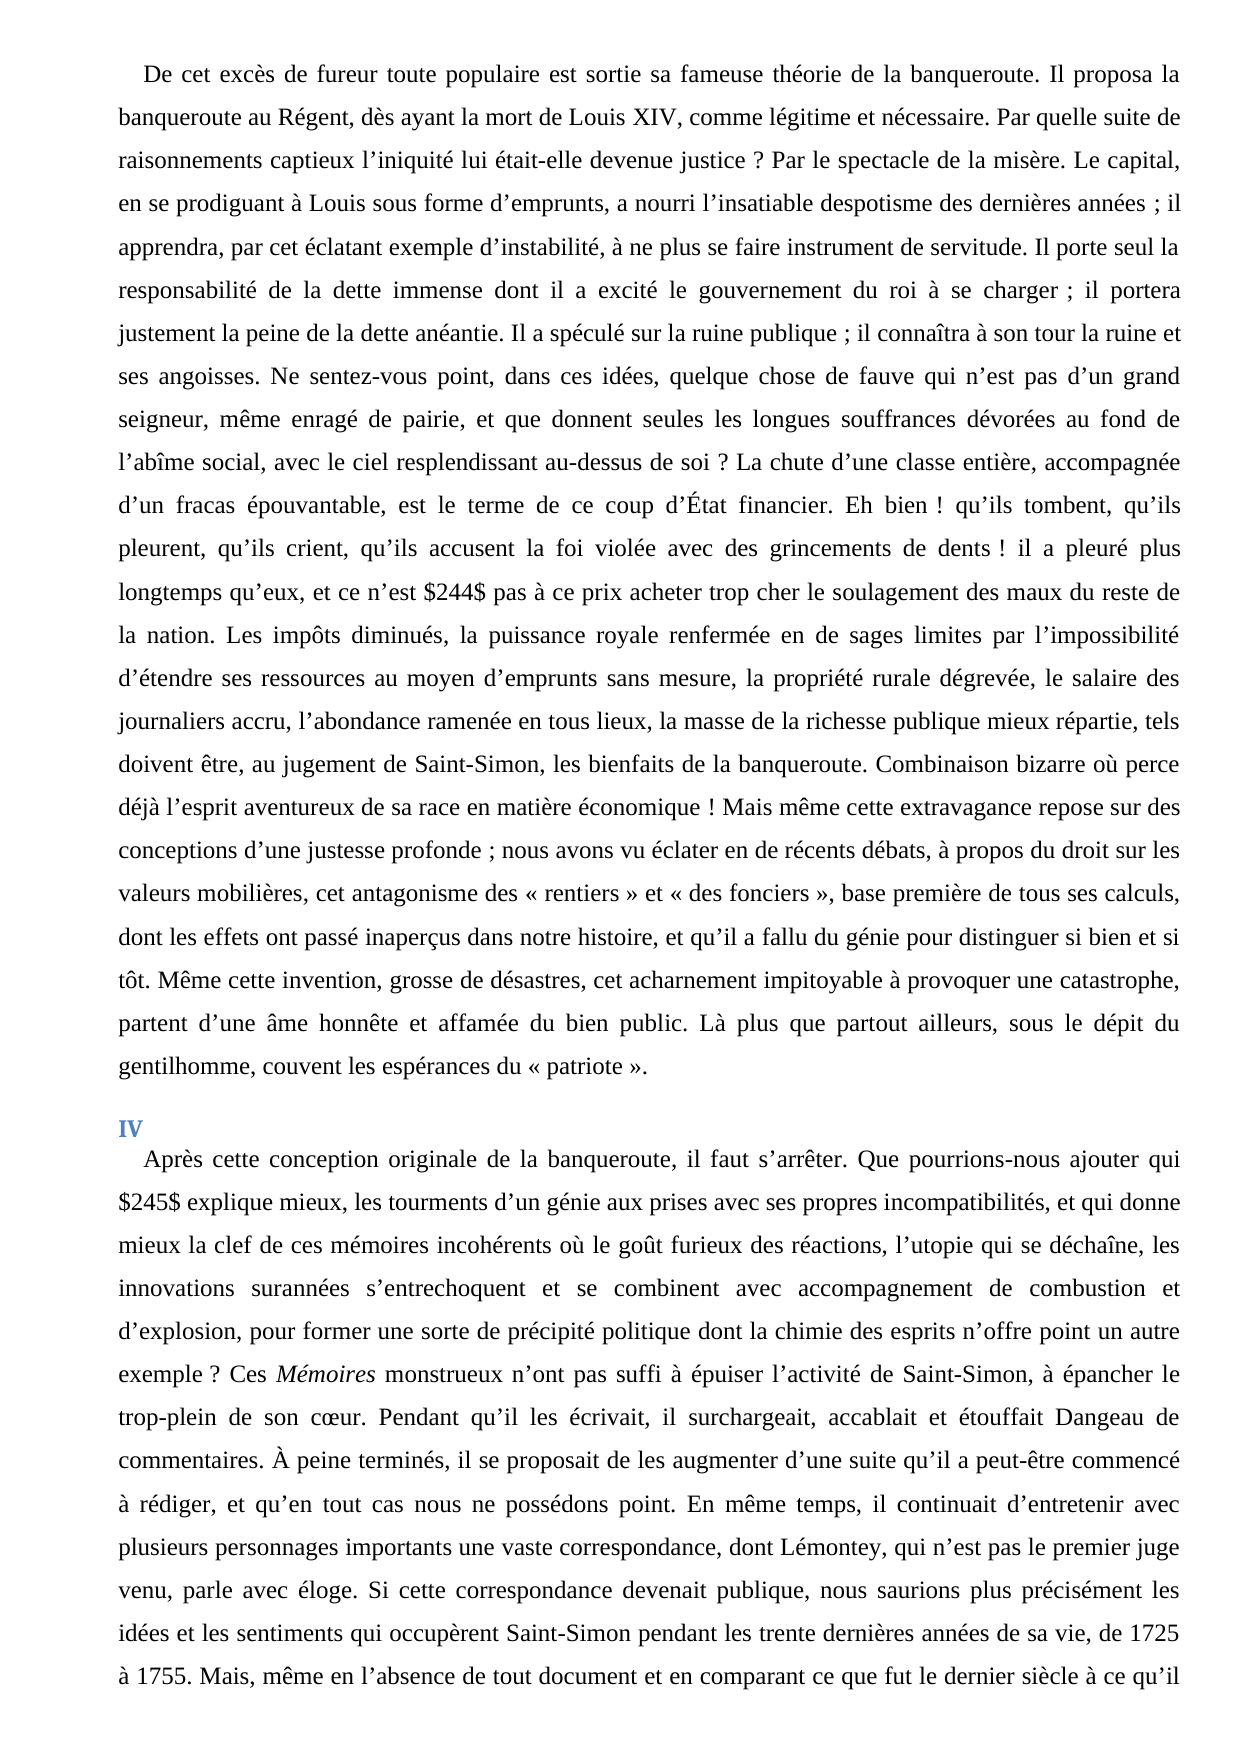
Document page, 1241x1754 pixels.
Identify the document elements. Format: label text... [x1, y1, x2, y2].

text De cet excès de fureur toute populaire est sortie sa fameuse théorie de la banqueroute. Il proposa la banqueroute au Régent, dès ayant la mort de Louis XIV, comme légitime et nécessaire. Par quelle suite de raisonnements captieux l’iniquité lui était-elle devenue justice ? Par le spectacle de la misère. Le capital, en se prodiguant à Louis sous forme d’emprunts, a nourri l’insatiable despotisme des dernières années ; il apprendra, par cet éclatant exemple d’instabilité, à ne plus se faire instrument de servitude. Il porte seul la responsabilité de la dette immense dont il a excité le gouvernement du roi à se charger ; il portera justement la peine de la dette anéantie. Il a spéculé sur la ruine publique ; il connaîtra à son tour la ruine et ses angoisses. Ne sentez-vous point, dans ces idées, quelque chose de fauve qui n’est pas d’un grand seigneur, même enragé de pairie, et que donnent seules les longues souffrances dévorées au fond de l’abîme social, avec le ciel resplendissant au-dessus de soi ? La chute d’une classe entière, accompagnée d’un fracas épouvantable, est le terme de ce coup d’État financier. Eh bien ! qu’ils tombent, qu’ils pleurent, qu’ils crient, qu’ils accusent la foi violée avec des grincements de dents ! il a pleuré plus longtemps qu’eux, et ce n’est $244$ pas à ce prix acheter trop cher le soulagement des maux du reste de la nation. Les impôts diminués, la puissance royale renfermée en de sages limites par l’impossibilité d’étendre ses ressources au moyen d’emprunts sans mesure, la propriété rurale dégrevée, le salaire des journaliers accru, l’abondance ramenée en tous lieux, la masse de la richesse publique mieux répartie, tels doivent être, au jugement de Saint-Simon, les bienfaits de la banqueroute. Combinaison bizarre où perce déjà l’esprit aventureux de sa race en matière économique ! Mais même cette extravagance repose sur des conceptions d’une justesse profonde ; nous avons vu éclater en de récents débats, à propos du droit sur les valeurs mobilières, cet antagonisme des « rentiers » et « des fonciers », base première de tous ses calculs, dont les effets ont passé inaperçus dans notre histoire, et qu’il a fallu du génie pour distinguer si bien et si tôt. Même cette invention, grosse de désastres, cet acharnement impitoyable à provoquer une catastrophe, partent d’une âme honnête et affamée du bien public. Là plus que partout ailleurs, sous le dépit du gentilhomme, couvent les espérances du « patriote ». [118, 59, 1181, 1080]
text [118, 1144, 1181, 1690]
subtitle IV [118, 1115, 1181, 1144]
